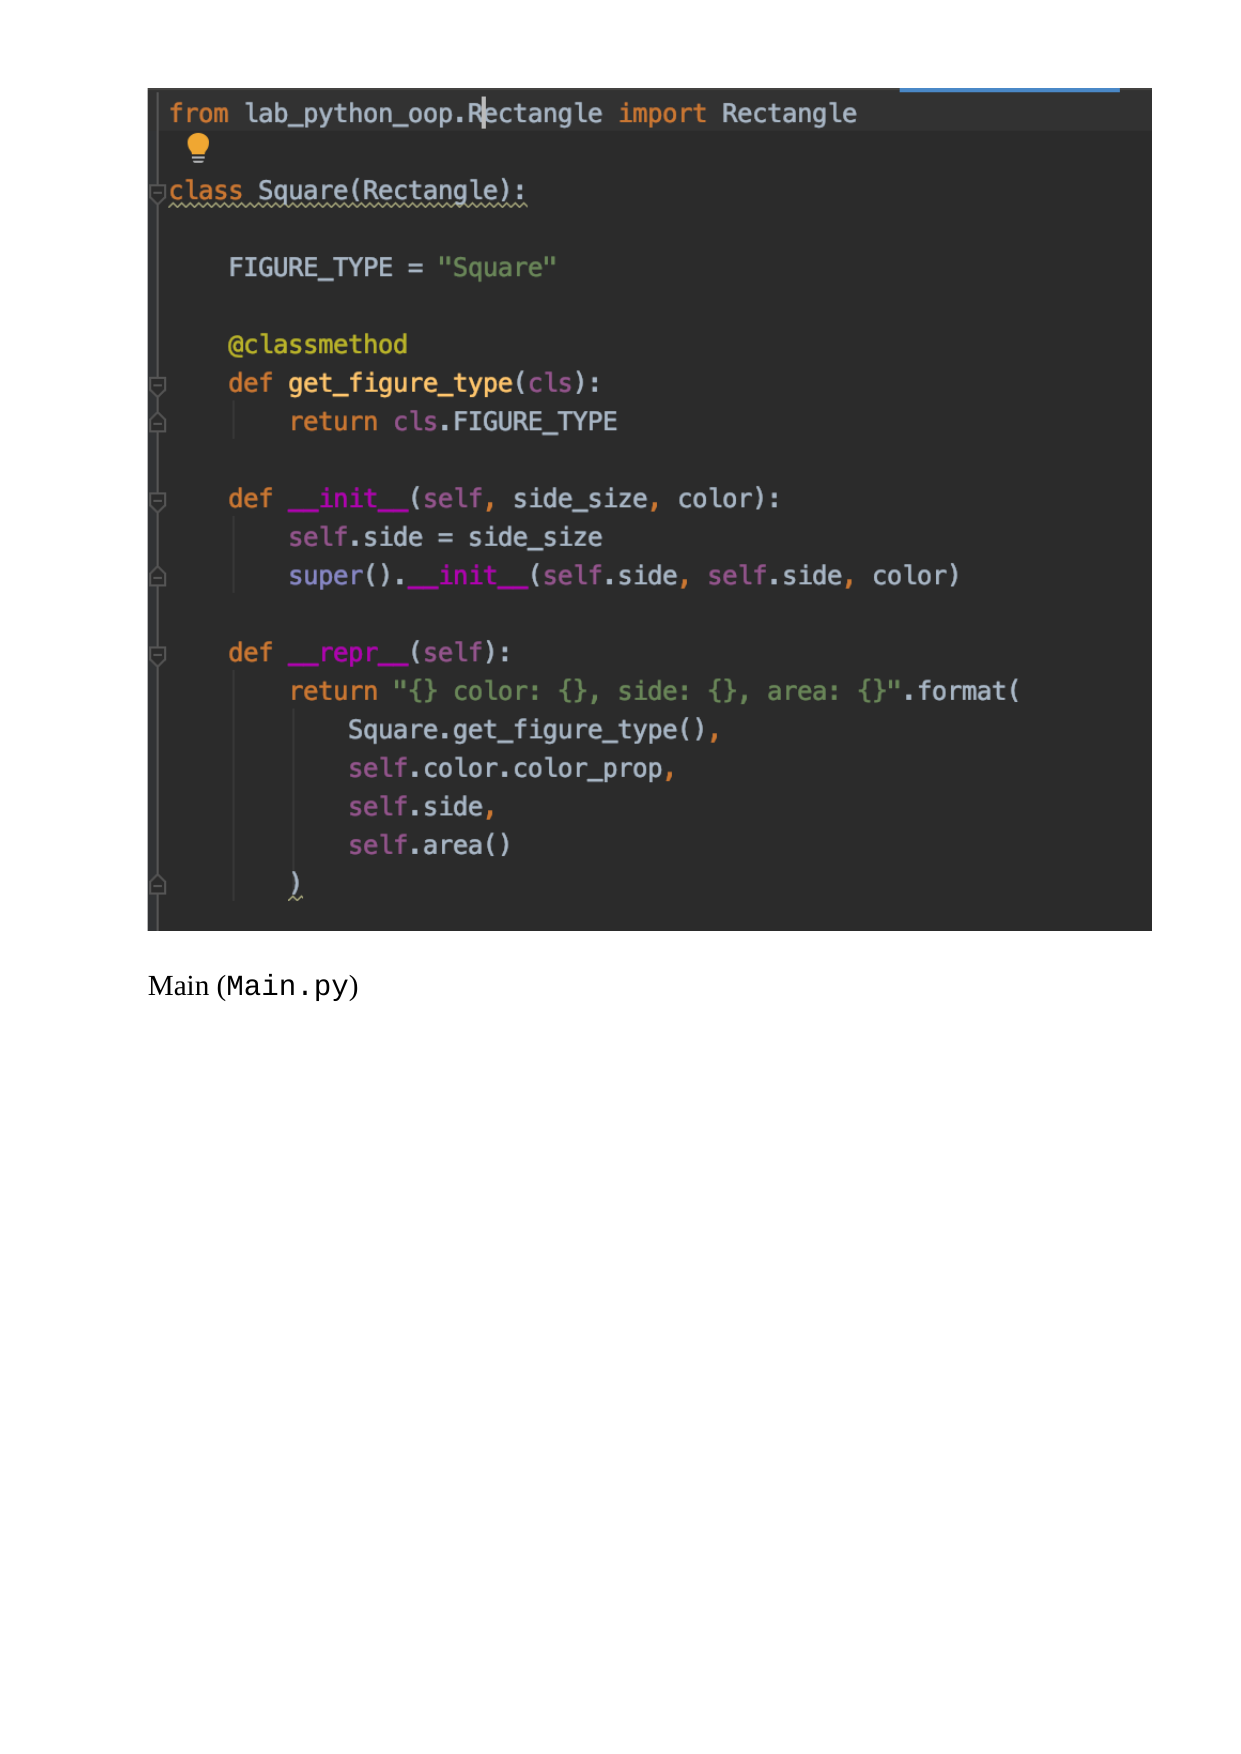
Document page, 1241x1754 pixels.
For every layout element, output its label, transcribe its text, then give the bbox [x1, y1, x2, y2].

subtitle Main (Main.py) [148, 968, 1152, 1004]
picture [147, 88, 1152, 931]
